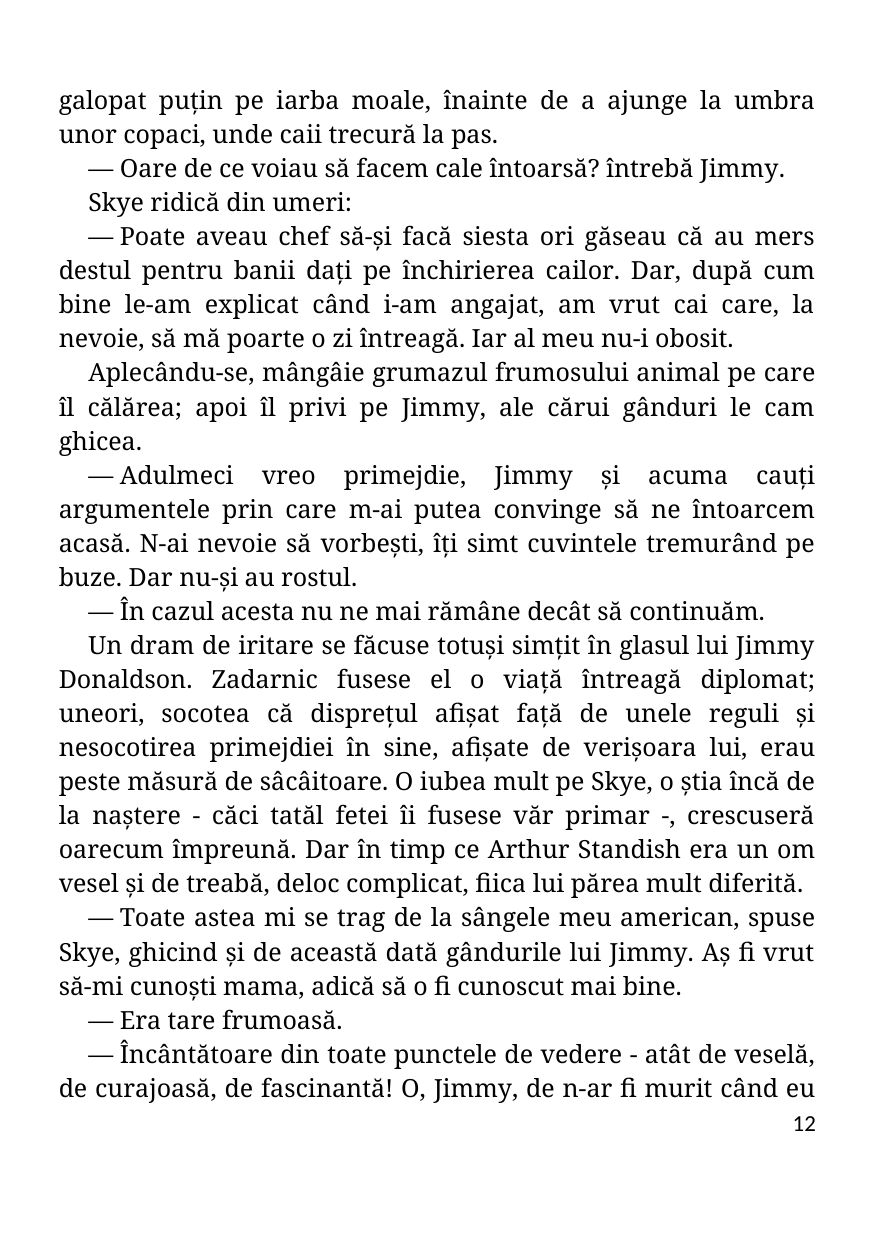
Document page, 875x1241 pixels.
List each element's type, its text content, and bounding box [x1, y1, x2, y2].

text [58, 1036, 816, 1104]
text — Poate aveau chef să-și facă siesta ori găseau că au mers destul pentru banii dați pe închirierea cailor. Dar, după cum bine le-am explicat când i-am angajat, am vrut cai care, la nevoie, să mă poarte o zi întreagă. Iar al meu nu-i obosit. [58, 219, 816, 355]
text Aplecându-se, mângâie grumazul frumosului animal pe care îl călărea; apoi îl privi pe Jimmy, ale cărui gânduri le cam ghicea. [58, 355, 816, 457]
text — Oare de ce voiau să facem cale întoarsă? întrebă Jimmy. [58, 151, 816, 185]
text — Adulmeci vreo primejdie, Jimmy și acuma cauți argumentele prin care m-ai putea convinge să ne întoarcem acasă. N-ai nevoie să vorbești, îți simt cuvintele tremurând pe buze. Dar nu-și au rostul. [58, 457, 816, 593]
text — Era tare frumoasă. [58, 1002, 816, 1036]
text — În cazul acesta nu ne mai rămâne decât să continuăm. [58, 593, 816, 628]
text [58, 83, 816, 151]
text Skye ridică din umeri: [58, 185, 816, 219]
text — Toate astea mi se trag de la sângele meu american, spuse Skye, ghicind și de această dată gândurile lui Jimmy. Aș fi vrut să-mi cunoști mama, adică să o fi cunoscut mai bine. [58, 900, 816, 1002]
text Un dram de iritare se făcuse totuși simțit în glasul lui Jimmy Donaldson. Zadarnic fusese el o viață întreagă diplomat; uneori, socotea că disprețul afișat față de unele reguli și nesocotirea primejdiei în sine, afișate de verișoara lui, erau peste măsură de sâcâitoare. O iubea mult pe Skye, o știa încă de la naștere - căci tatăl fetei îi fusese văr primar -, crescuseră oarecum împreună. Dar în timp ce Arthur Standish era un om vesel și de treabă, deloc complicat, fiica lui părea mult diferită. [58, 628, 816, 900]
